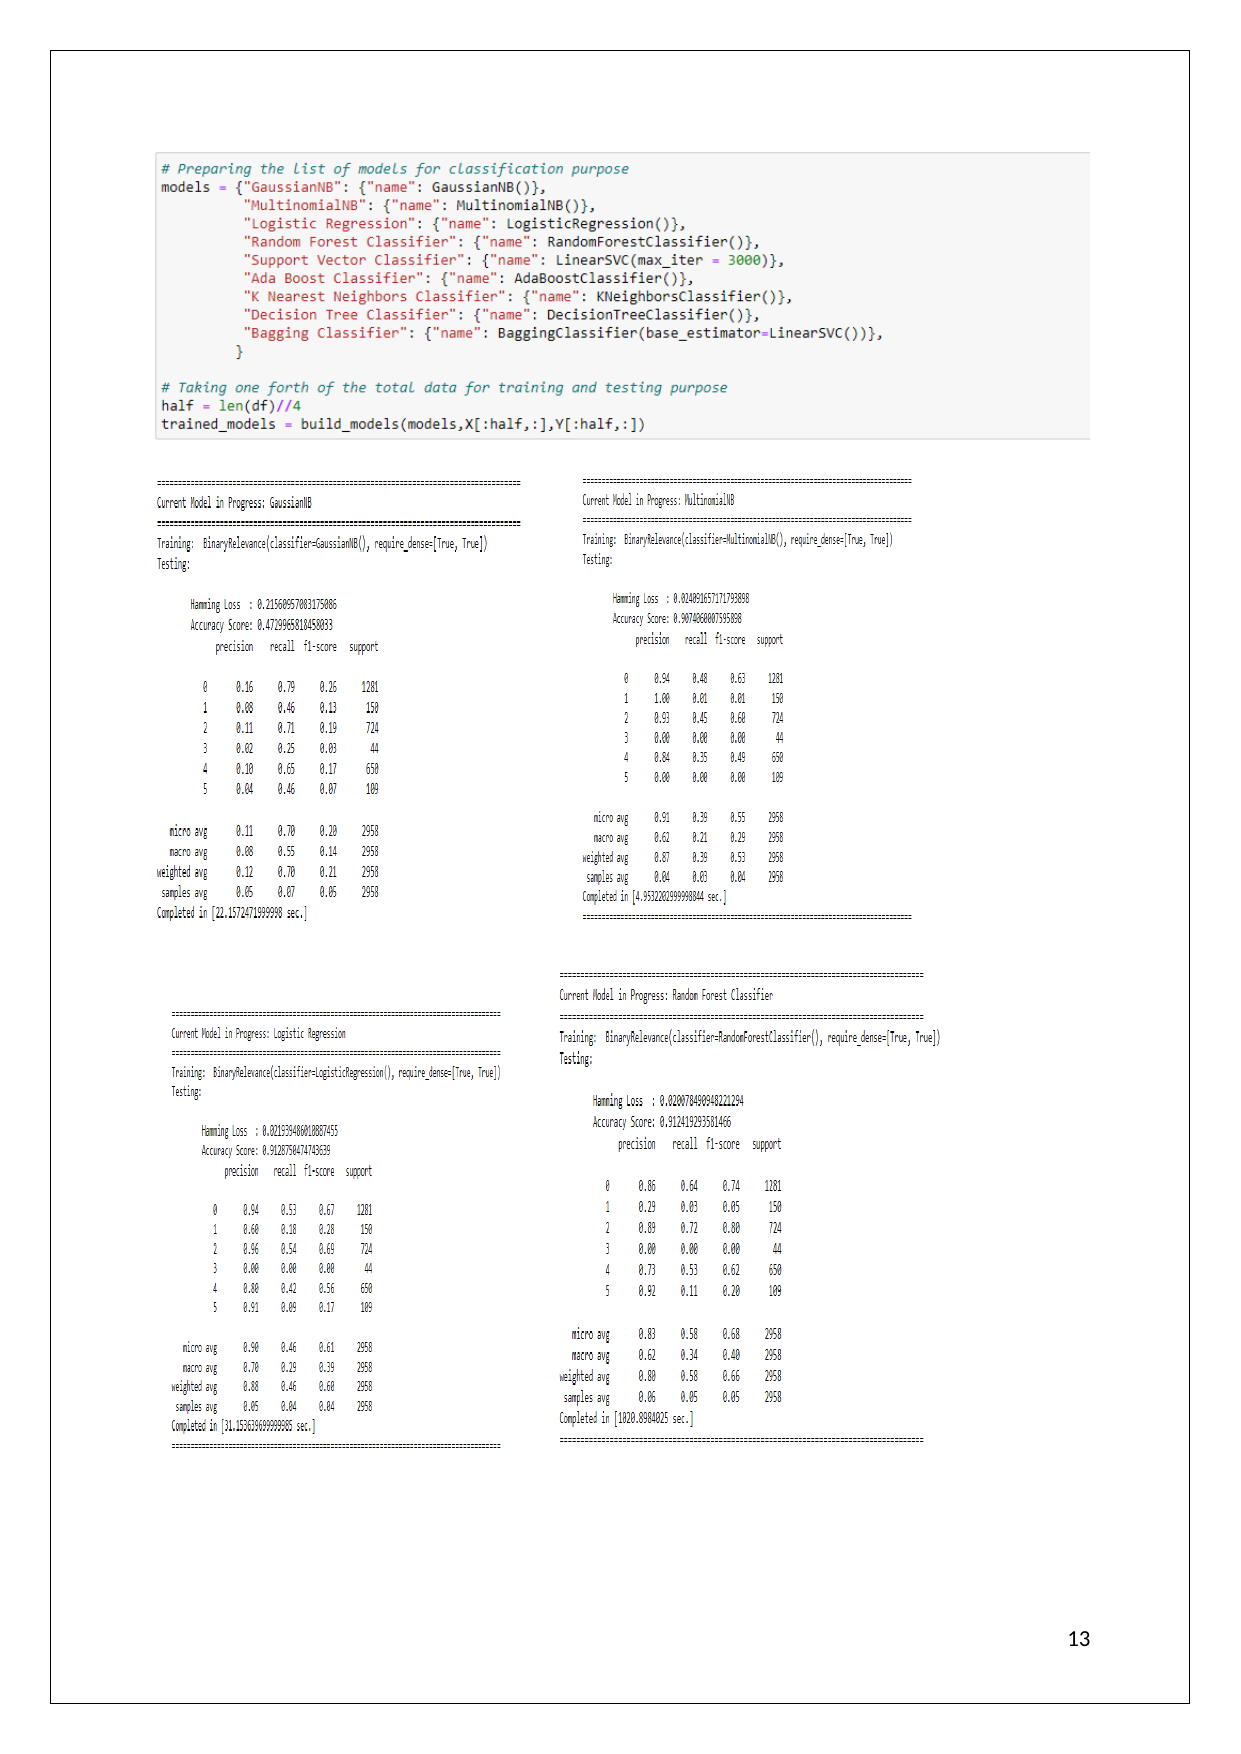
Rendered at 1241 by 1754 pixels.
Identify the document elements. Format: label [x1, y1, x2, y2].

picture [150, 951, 962, 1467]
picture [150, 464, 942, 932]
picture [150, 150, 1091, 446]
